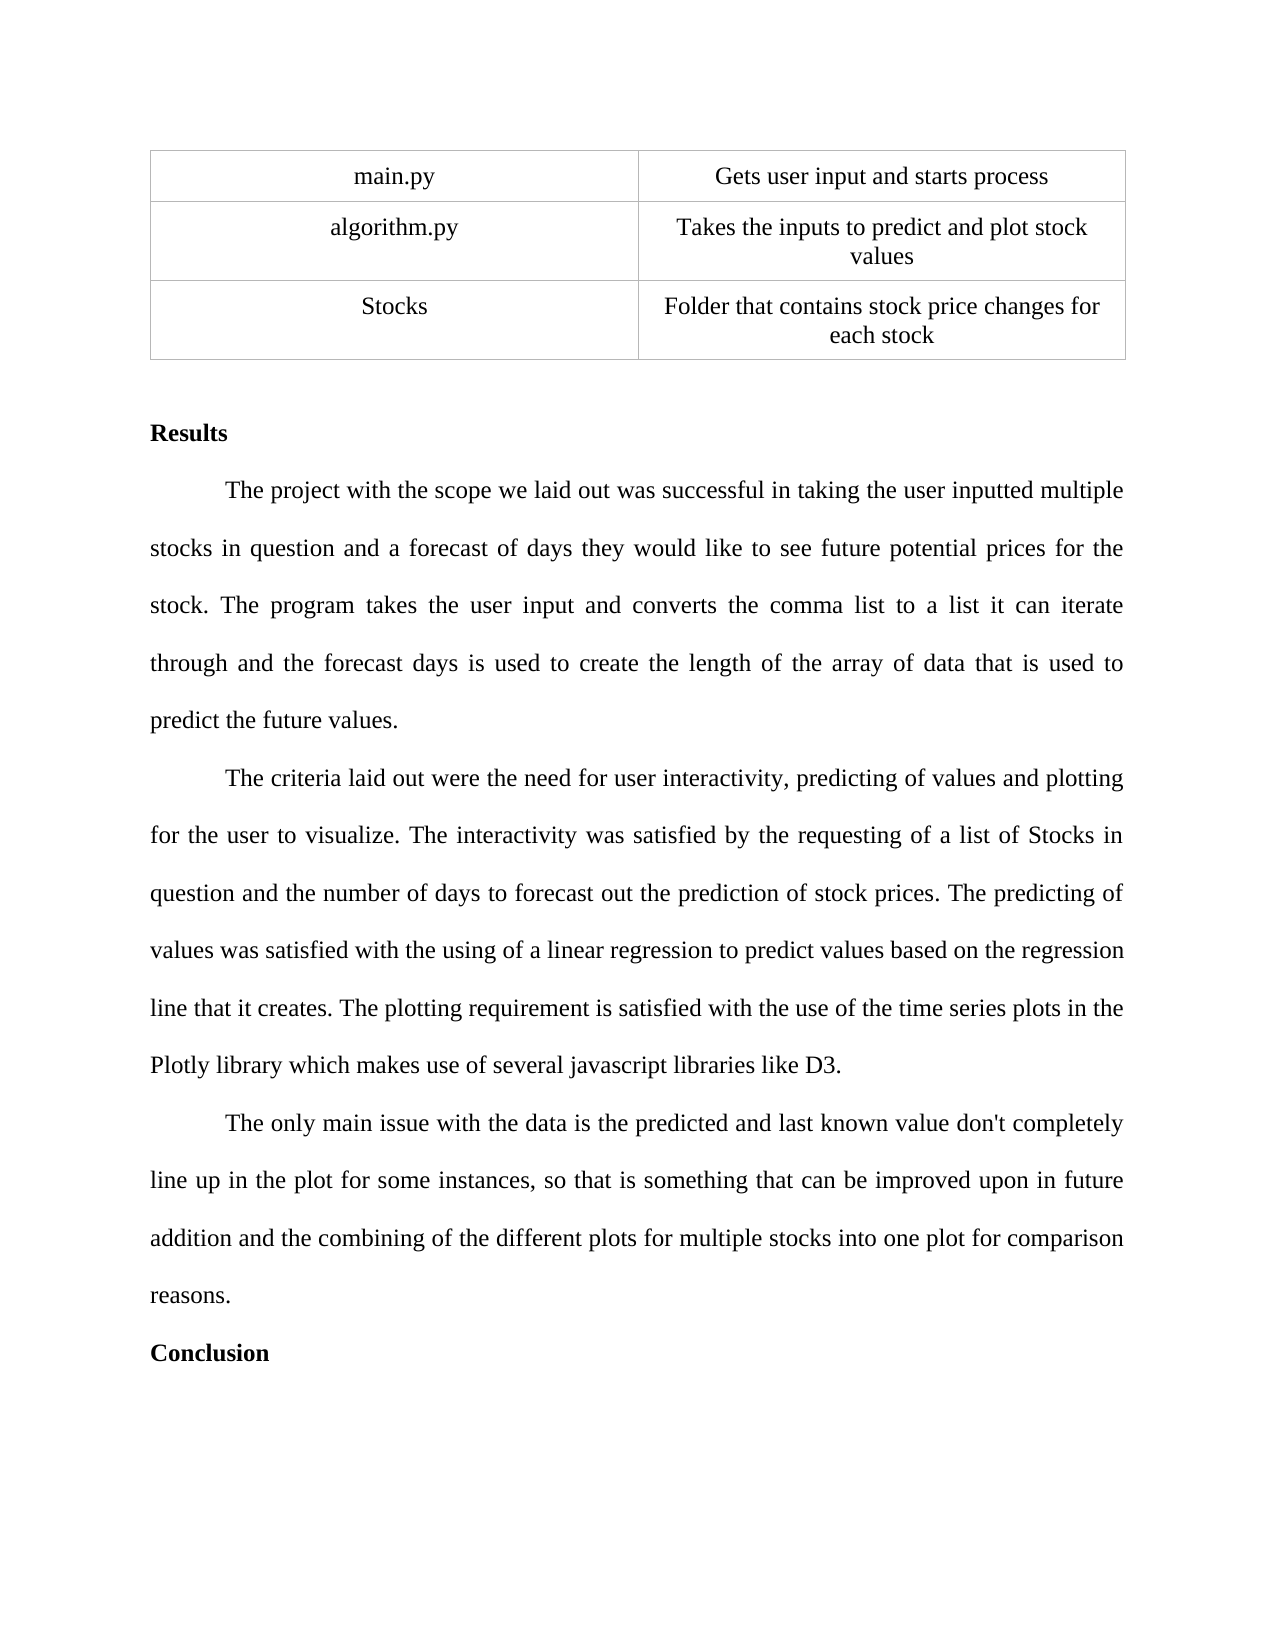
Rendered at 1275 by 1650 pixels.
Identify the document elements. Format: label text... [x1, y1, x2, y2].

text Conclusion [150, 1338, 1125, 1367]
table_cell Stocks [151, 281, 638, 359]
table_cell Folder that contains stock price changes for each stock [639, 281, 1125, 359]
table_cell Gets user input and starts process [639, 151, 1125, 201]
text The only main issue with the data is the predicted and last known value don't completely line up in the plot for some instances, so that is something that can be improved upon in future addition and the combining of the different plots for multiple stocks into one plot for comparison reasons. [150, 1108, 1125, 1309]
table_cell main.py [151, 151, 638, 201]
text Results [150, 418, 1125, 447]
table_cell algorithm.py [151, 202, 638, 280]
table_cell Takes the inputs to predict and plot stock values [639, 202, 1125, 280]
text The project with the scope we laid out was successful in taking the user inputted multiple stocks in question and a forecast of days they would like to see future potential prices for the stock. The program takes the user input and converts the comma list to a list it can iterate through and the forecast days is used to create the length of the array of data that is used to predict the future values. [150, 475, 1125, 734]
text The criteria laid out were the need for user interactivity, predicting of values and plotting for the user to visualize. The interactivity was satisfied by the requesting of a list of Stocks in question and the number of days to forecast out the prediction of stock prices. The predicting of values was satisfied with the using of a linear regression to predict values based on the regression line that it creates. The plotting requirement is satisfied with the use of the time series plots in the Plotly library which makes use of several javascript libraries like D3. [150, 763, 1125, 1079]
